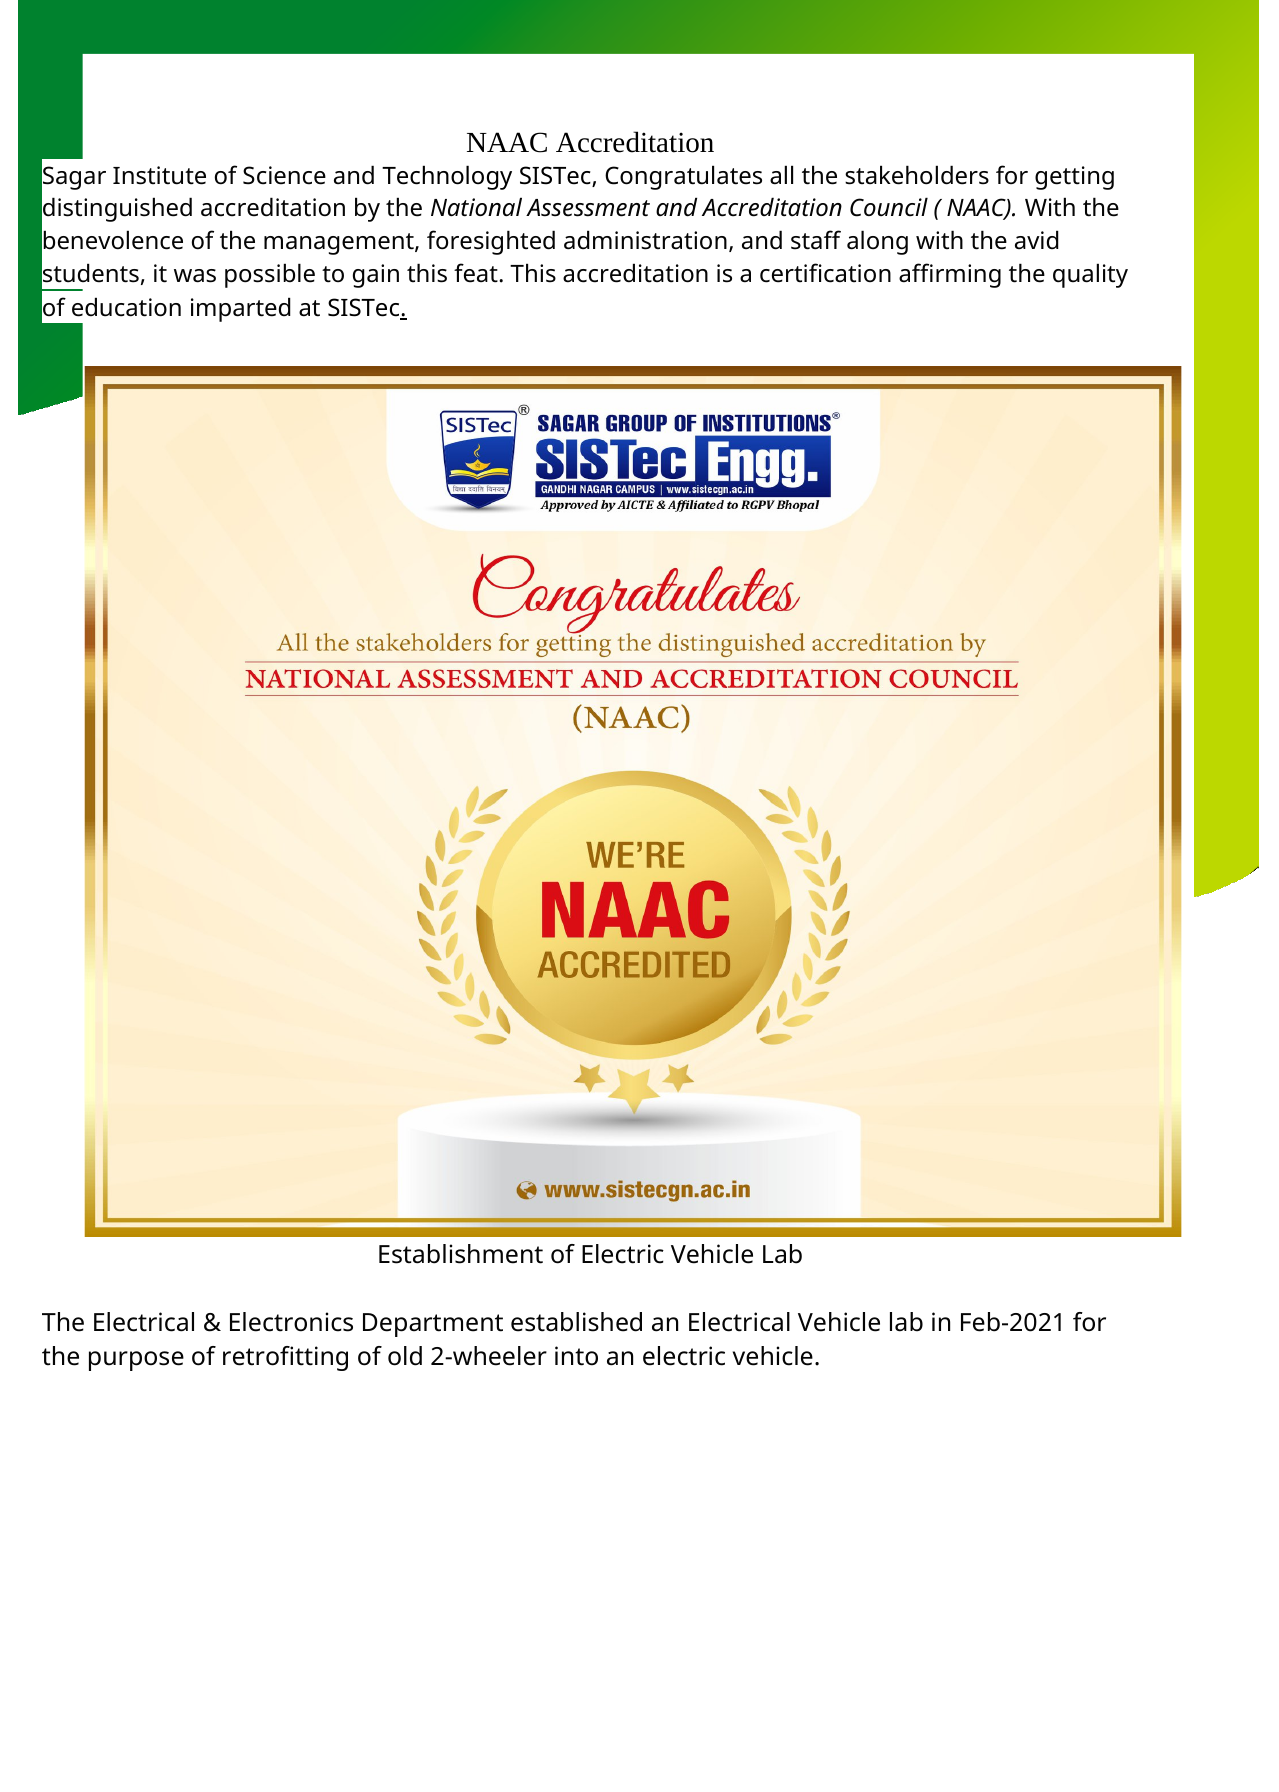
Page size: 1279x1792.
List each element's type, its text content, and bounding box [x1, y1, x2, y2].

text Sagar Institute of Science and Technology SISTec, Congratulates all the stakeholders for getting distinguished accreditation by the National Assessment and Accreditation Council ( NAAC). With the benevolence of the management, foresighted administration, and staff along with the avid students, it was possible to gain this feat. This accreditation is a certification affirming the quality of education imparted at SISTec. [42, 158, 1138, 323]
text The Electrical & Electronics Department established an Electrical Vehicle lab in Feb-2021 for the purpose of retrofitting of old 2-wheeler into an electric vehicle. [42, 1305, 1138, 1373]
picture [84, 366, 1182, 1237]
text Establishment of Electric Vehicle Lab [42, 975, 1138, 1271]
text NAAC Accreditation [42, 125, 1138, 158]
picture [18, 0, 1259, 904]
